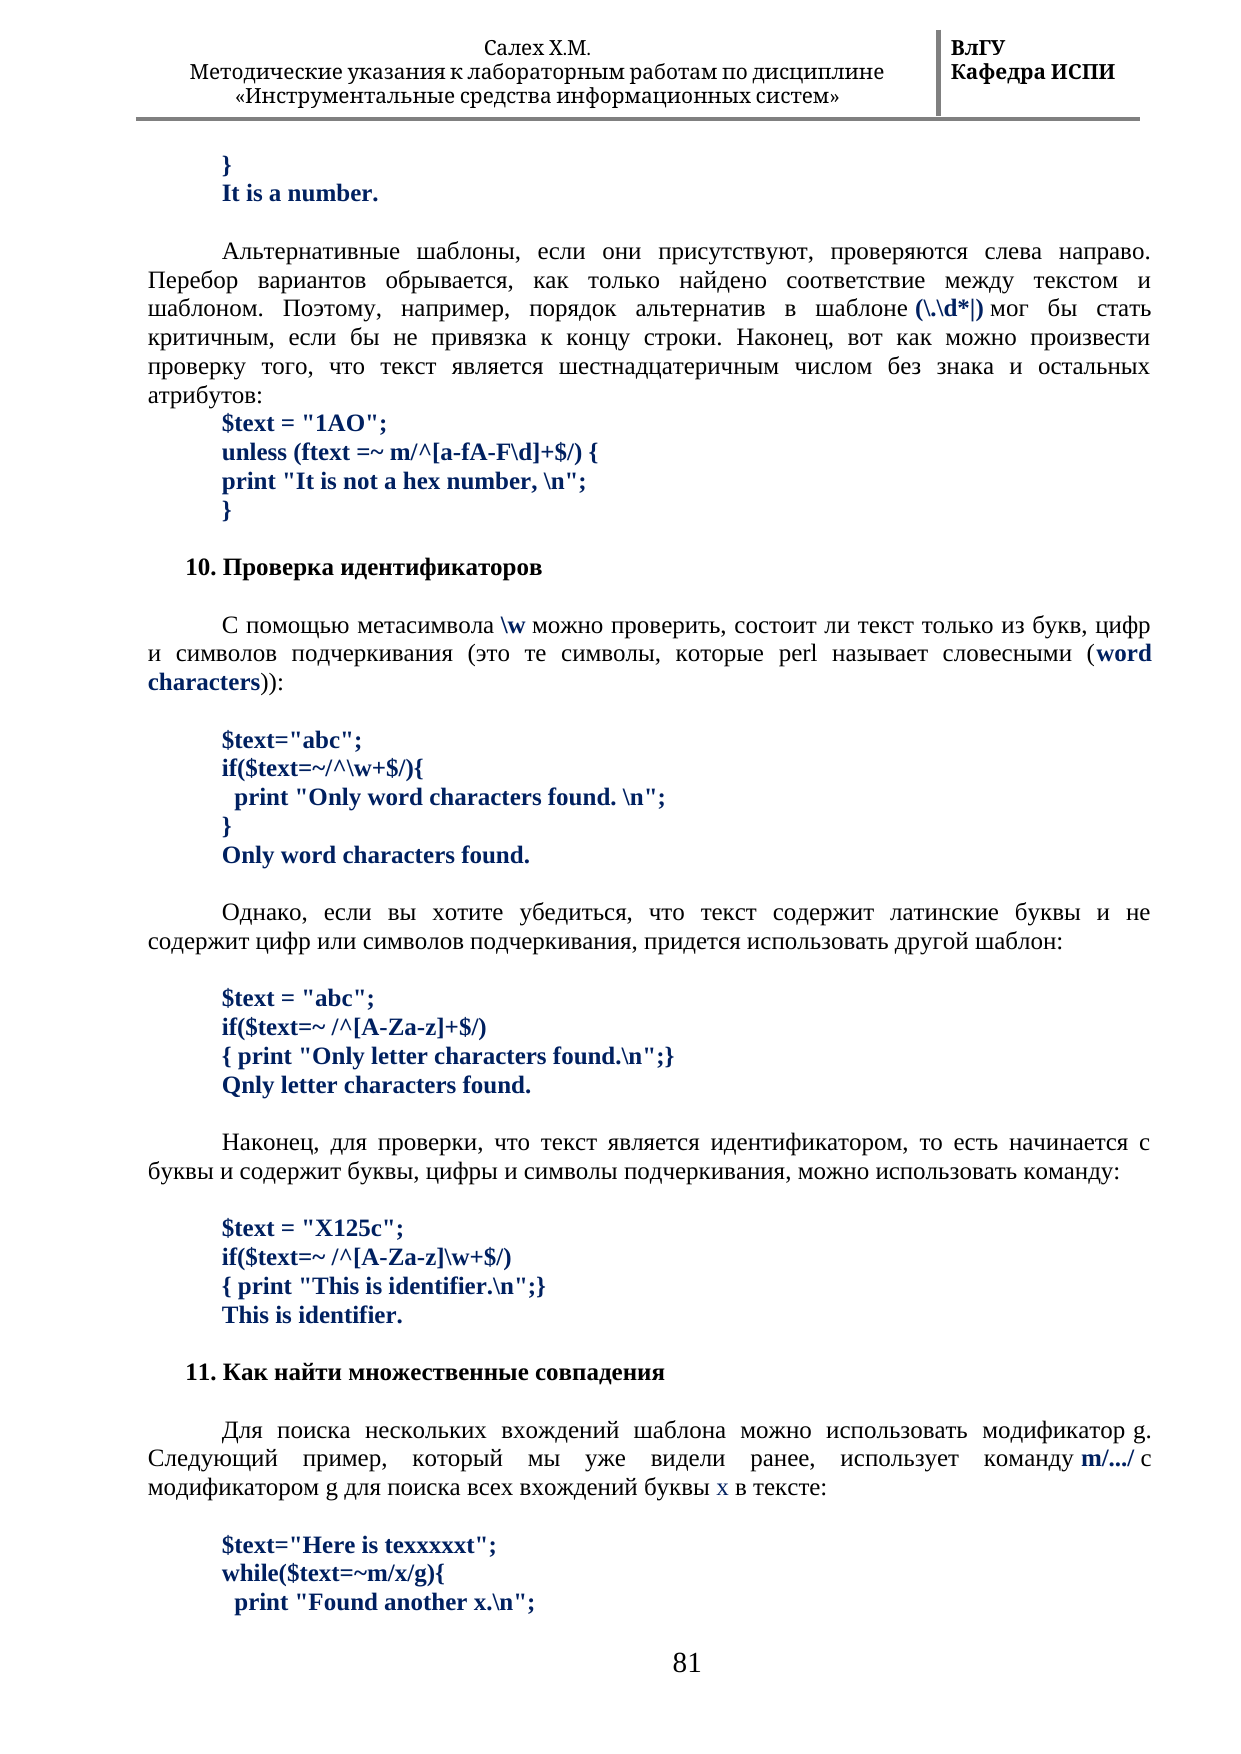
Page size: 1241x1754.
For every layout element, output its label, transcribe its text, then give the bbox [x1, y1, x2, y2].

text if($text=~/^\w+$/){ [148, 753, 1152, 782]
text $text="abc"; [148, 725, 1152, 753]
text print "Found another x.\n"; [148, 1587, 1152, 1616]
text $text = "1AO"; [148, 408, 1152, 437]
text Наконец, для проверки, что текст является идентификатором, то есть начинаетcя с буквы и содержит буквы, цифры и символы подчеркивания, можно использовать команду: [148, 1127, 1152, 1185]
text It is a number. [148, 178, 1152, 207]
text { print "Only letter characters found.\n";} [148, 1041, 1152, 1070]
text $text = "X125c"; [148, 1213, 1152, 1242]
text } [148, 811, 1152, 840]
list Как найти множественные совпадения [185, 1357, 1152, 1386]
text if($text=~ /^[A-Za-z]\w+$/) [148, 1242, 1152, 1271]
text Альтернативные шаблоны, если они присутствуют, проверяются слева направо. Перебор вариантов обрывается, как только найдено соответствие между текстом и шаблоном. Поэтому, например, порядок альтернатив в шаблоне (\.\d*|) мог бы стать критичным, если бы не привязка к концу строки. Наконец, вот как можно произвести проверку того, что текст является шестнадцатеричным числом без знака и остальных атрибутов: [148, 236, 1152, 408]
text { print "This is identifier.\n";} [148, 1271, 1152, 1300]
list Проверка идентификаторов [185, 552, 1152, 581]
text This is identifier. [148, 1300, 1152, 1328]
text $text="Here is texxxxxt"; [148, 1530, 1152, 1558]
text unless (ftext =~ m/^[a-fA-F\d]+$/) { [148, 437, 1152, 466]
text Qnly letter characters found. [148, 1070, 1152, 1098]
text while($text=~m/x/g){ [148, 1558, 1152, 1587]
text print "It is not a hex number, \n"; [148, 466, 1152, 495]
text Only word characters found. [148, 840, 1152, 868]
text } [148, 495, 1152, 523]
text $text = "аbс"; [148, 983, 1152, 1012]
text Для поиска нескольких вхождений шаблона можно использовать модификатор g. Следующий пример, который мы уже видели ранее, использует команду m/.../ с модификатором g для поиска всех вхождений буквы x в тексте: [148, 1415, 1152, 1501]
text print "Only word characters found. \n"; [148, 782, 1152, 811]
text С помощью метасимвола \w можно проверить, состоит ли текст только из букв, цифр и символов подчеркивания (это те символы, которые perl называет словесными (word characters)): [148, 610, 1152, 696]
text } [148, 150, 1152, 178]
text if($text=~ /^[A-Za-z]+$/) [148, 1012, 1152, 1041]
text Однако, если вы хотите убедиться, что текст содержит латинские буквы и не содержит цифр или символов подчеркивания, придется использовать другой шаблон: [148, 897, 1152, 955]
